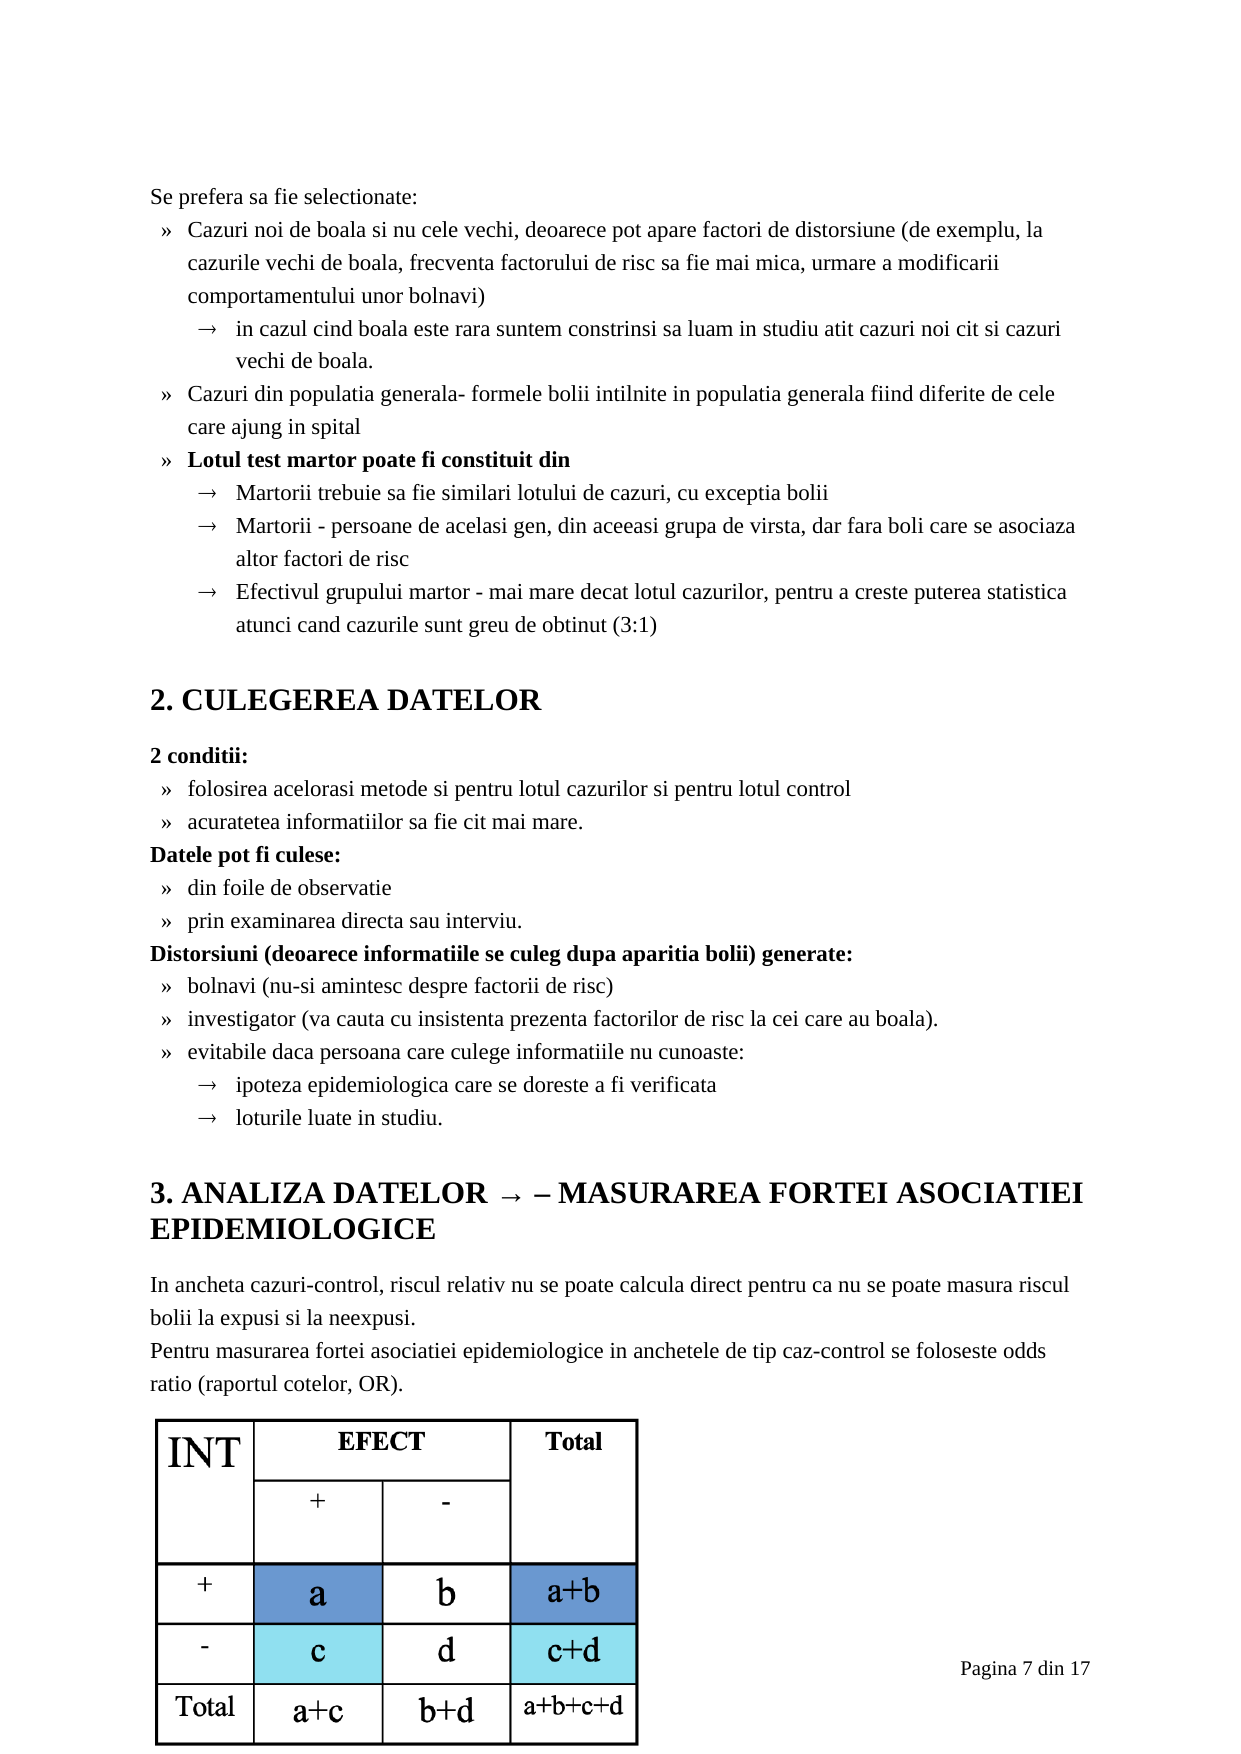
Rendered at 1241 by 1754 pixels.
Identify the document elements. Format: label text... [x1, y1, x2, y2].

list ipoteza epidemiologica care se doreste a fi verificata [198, 1071, 1090, 1098]
subtitle 3. ANALIZA DATELOR → – MASURAREA FORTEI ASOCIATIEI EPIDEMIOLOGICE [150, 1175, 1090, 1247]
text 2 conditii: [150, 742, 1090, 768]
list prin examinarea directa sau interviu. [161, 907, 1090, 933]
list Lotul test martor poate fi constituit din [161, 446, 1090, 473]
list Martorii trebuie sa fie similari lotului de cazuri, cu exceptia bolii [198, 479, 1090, 506]
picture [150, 1415, 642, 1753]
list in cazul cind boala este rara suntem constrinsi sa luam in studiu atit cazuri noi cit si cazuri vechi de boala. [198, 314, 1090, 374]
list acuratetea informatiilor sa fie cit mai mare. [161, 808, 1090, 834]
text Se prefera sa fie selectionate: [150, 183, 1090, 209]
text Datele pot fi culese: [150, 841, 1090, 867]
list folosirea acelorasi metode si pentru lotul cazurilor si pentru lotul control [161, 775, 1090, 801]
text Distorsiuni (deoarece informatiile se culeg dupa aparitia bolii) generate: [150, 940, 1090, 966]
list evitabile daca persoana care culege informatiile nu cunoaste: [161, 1038, 1090, 1065]
text Pentru masurarea fortei asociatiei epidemiologice in anchetele de tip caz-control se foloseste odds ratio (raportul cotelor, OR). [150, 1337, 1090, 1397]
list Martorii - persoane de acelasi gen, din aceeasi grupa de virsta, dar fara boli care se asociaza altor factori de risc [198, 512, 1090, 571]
list investigator (va cauta cu insistenta prezenta factorilor de risc la cei care au boala). [161, 1006, 1090, 1032]
list din foile de observatie [161, 874, 1090, 900]
list Cazuri din populatia generala- formele bolii intilnite in populatia generala fiind diferite de cele care ajung in spital [161, 380, 1090, 440]
subtitle 2. CULEGEREA DATELOR [150, 681, 1090, 717]
list bolnavi (nu-si amintesc despre factorii de risc) [161, 973, 1090, 999]
list loturile luate in studiu. [198, 1104, 1090, 1131]
list Efectivul grupului martor - mai mare decat lotul cazurilor, pentru a creste puterea statistica atunci cand cazurile sunt greu de obtinut (3:1) [198, 578, 1090, 637]
list Cazuri noi de boala si nu cele vechi, deoarece pot apare factori de distorsiune (de exemplu, la cazurile vechi de boala, frecventa factorului de risc sa fie mai mica, urmare a modificarii comportamentului unor bolnavi) [161, 216, 1090, 308]
text In ancheta cazuri-control, riscul relativ nu se poate calcula direct pentru ca nu se poate masura riscul bolii la expusi si la neexpusi. [150, 1272, 1090, 1331]
